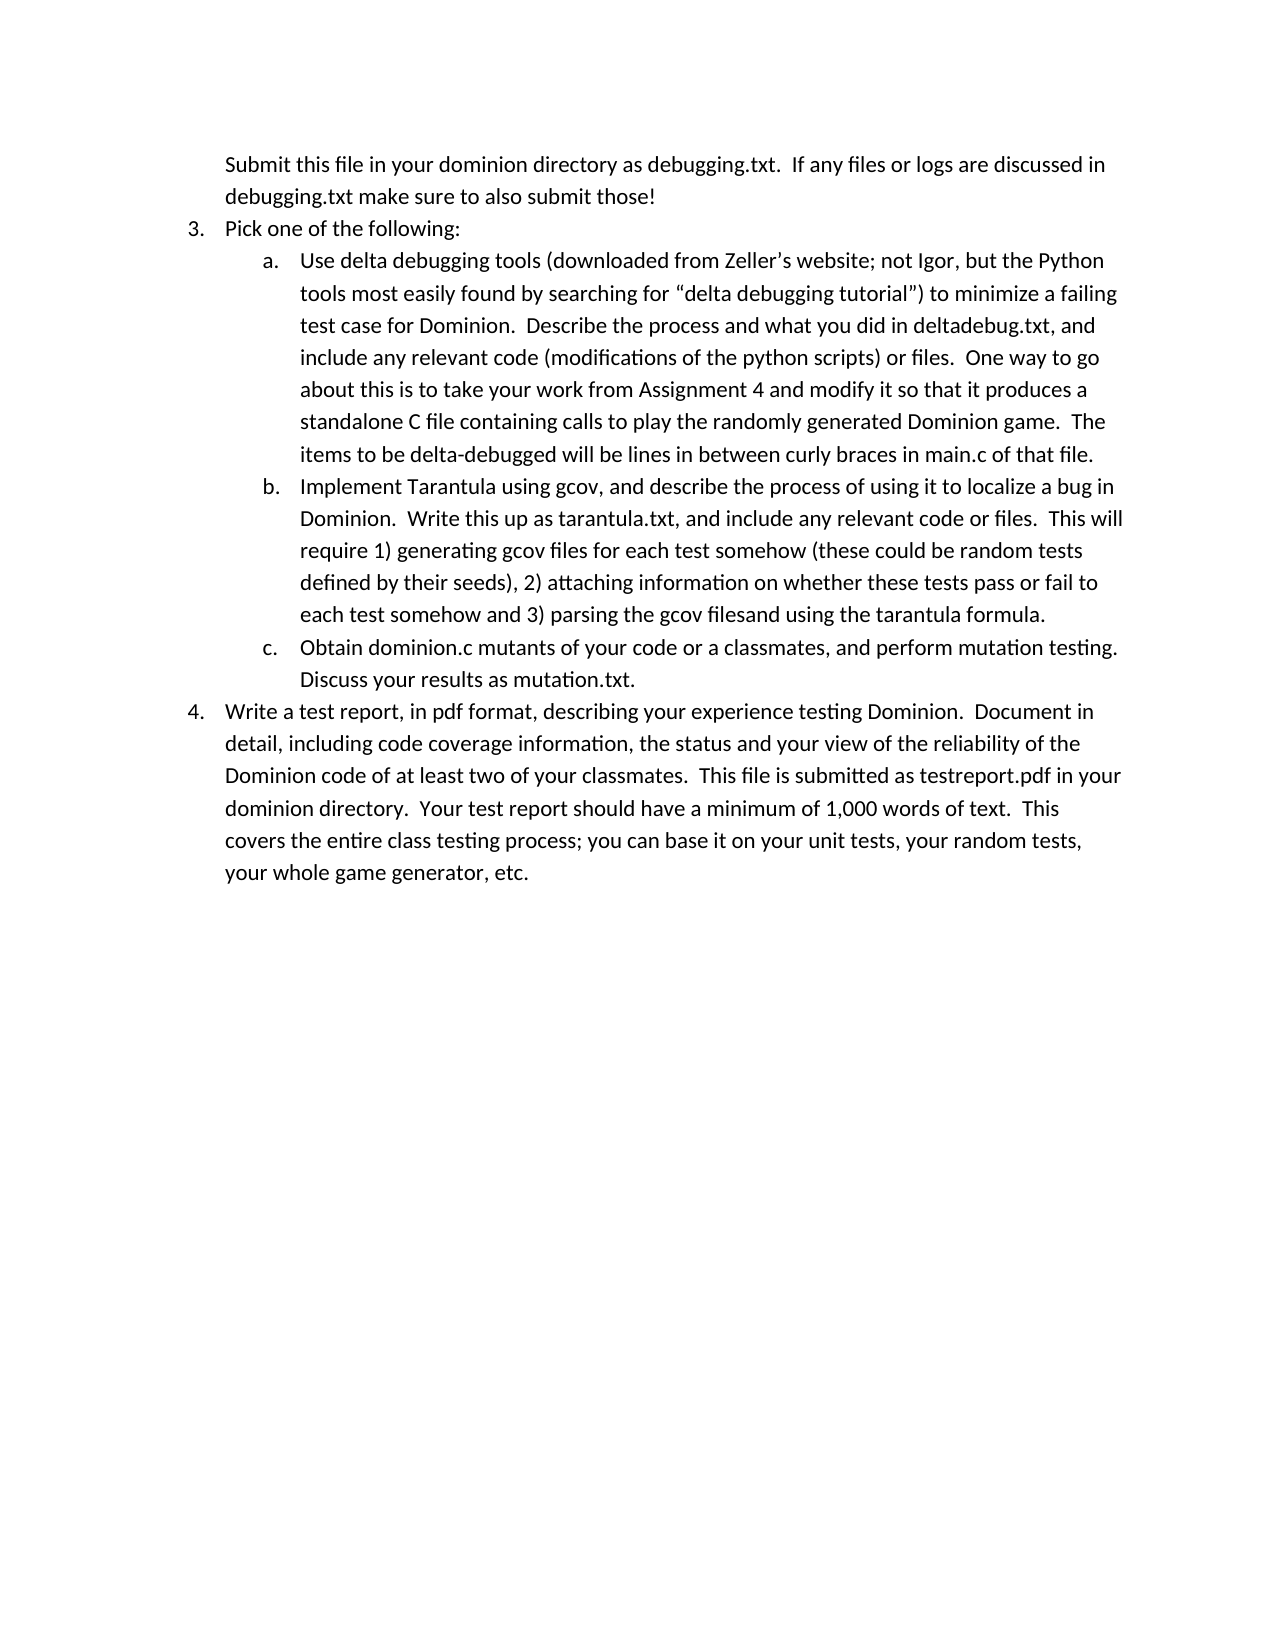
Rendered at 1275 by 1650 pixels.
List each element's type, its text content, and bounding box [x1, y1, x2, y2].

list Write a test report, in pdf format, describing your experience testing Dominion. Document in detail, including code coverage information, the status and your view of the reliability of the Dominion code of at least two of your classmates. This file is submitted as testreport.pdf in your dominion directory. Your test report should have a minimum of 1,000 words of text. This covers the entire class testing process; you can base it on your unit tests, your random tests, your whole game generator, etc. [187, 697, 1125, 886]
list Pick one of the following: [187, 214, 1125, 242]
list Use delta debugging tools (downloaded from Zeller’s website; not Igor, but the Python tools most easily found by searching for “delta debugging tutorial”) to minimize a failing test case for Dominion. Describe the process and what you did in deltadebug.txt, and include any relevant code (modifications of the python scripts) or files. One way to go about this is to take your work from Assignment 4 and modify it so that it produces a standalone C file containing calls to play the randomly generated Dominion game. The items to be delta-debugged will be lines in between curly braces in main.c of that file. [262, 247, 1125, 468]
list Implement Tarantula using gcov, and describe the process of using it to localize a bug in Dominion. Write this up as tarantula.txt, and include any relevant code or files. This will require 1) generating gcov files for each test somehow (these could be random tests defined by their seeds), 2) attaching information on whether these tests pass or fail to each test somehow and 3) parsing the gcov filesand using the tarantula formula. [262, 472, 1125, 629]
list Obtain dominion.c mutants of your code or a classmates, and perform mutation testing. Discuss your results as mutation.txt. [262, 633, 1125, 693]
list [187, 150, 1125, 210]
